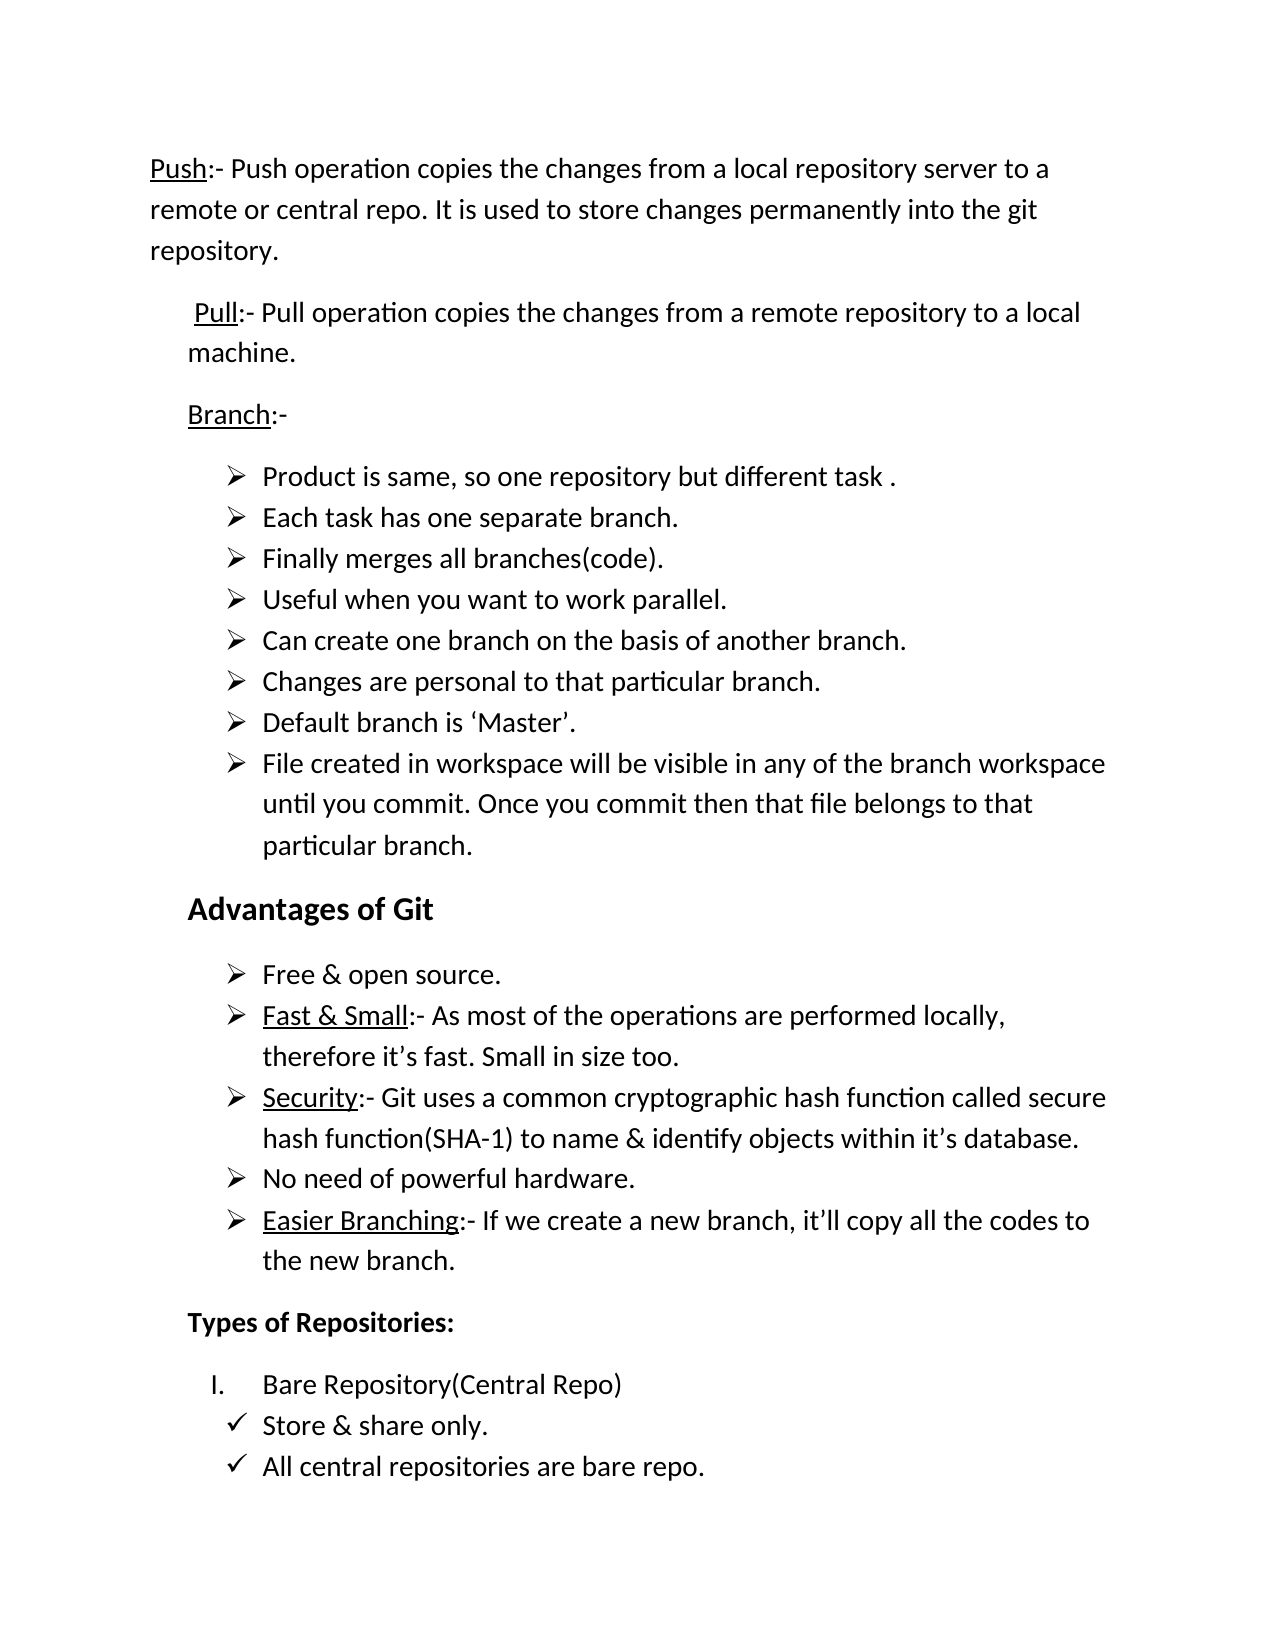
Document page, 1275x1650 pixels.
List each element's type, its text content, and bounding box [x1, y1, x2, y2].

text Types of Repositories: [187, 1304, 1125, 1340]
list Easier Branching:- If we create a new branch, it’ll copy all the codes to the new branch. [225, 1202, 1125, 1278]
text Pull:- Pull operation copies the changes from a remote repository to a local machine. [187, 294, 1125, 370]
list Finally merges all branches(code). [225, 540, 1125, 576]
list Fast & Small:- As most of the operations are performed locally, therefore it’s fast. Small in size too. [225, 997, 1125, 1073]
list No need of powerful hardware. [225, 1161, 1125, 1196]
list Security:- Git uses a common cryptographic hash function called secure hash function(SHA-1) to name & identify objects within it’s database. [225, 1079, 1125, 1155]
list Can create one branch on the basis of another branch. [225, 622, 1125, 657]
list Bare Repository(Central Repo) [225, 1366, 1125, 1402]
list Each task has one separate branch. [225, 499, 1125, 535]
list Useful when you want to work parallel. [225, 581, 1125, 617]
list File created in workspace will be visible in any of the branch workspace until you commit. Once you commit then that file belongs to that particular branch. [225, 745, 1125, 862]
text Branch:- [187, 396, 1125, 432]
text Advantages of Git [187, 888, 1125, 929]
text Push:- Push operation copies the changes from a local repository server to a remote or central repo. It is used to store changes permanently into the git repository. [150, 150, 1125, 267]
list Free & open source. [225, 956, 1125, 992]
list Default branch is ‘Master’. [225, 704, 1125, 739]
list Product is same, so one repository but different task . [225, 458, 1125, 494]
list Store & share only. [225, 1407, 1125, 1443]
list All central repositories are bare repo. [225, 1448, 1125, 1483]
list Changes are personal to that particular branch. [225, 663, 1125, 698]
